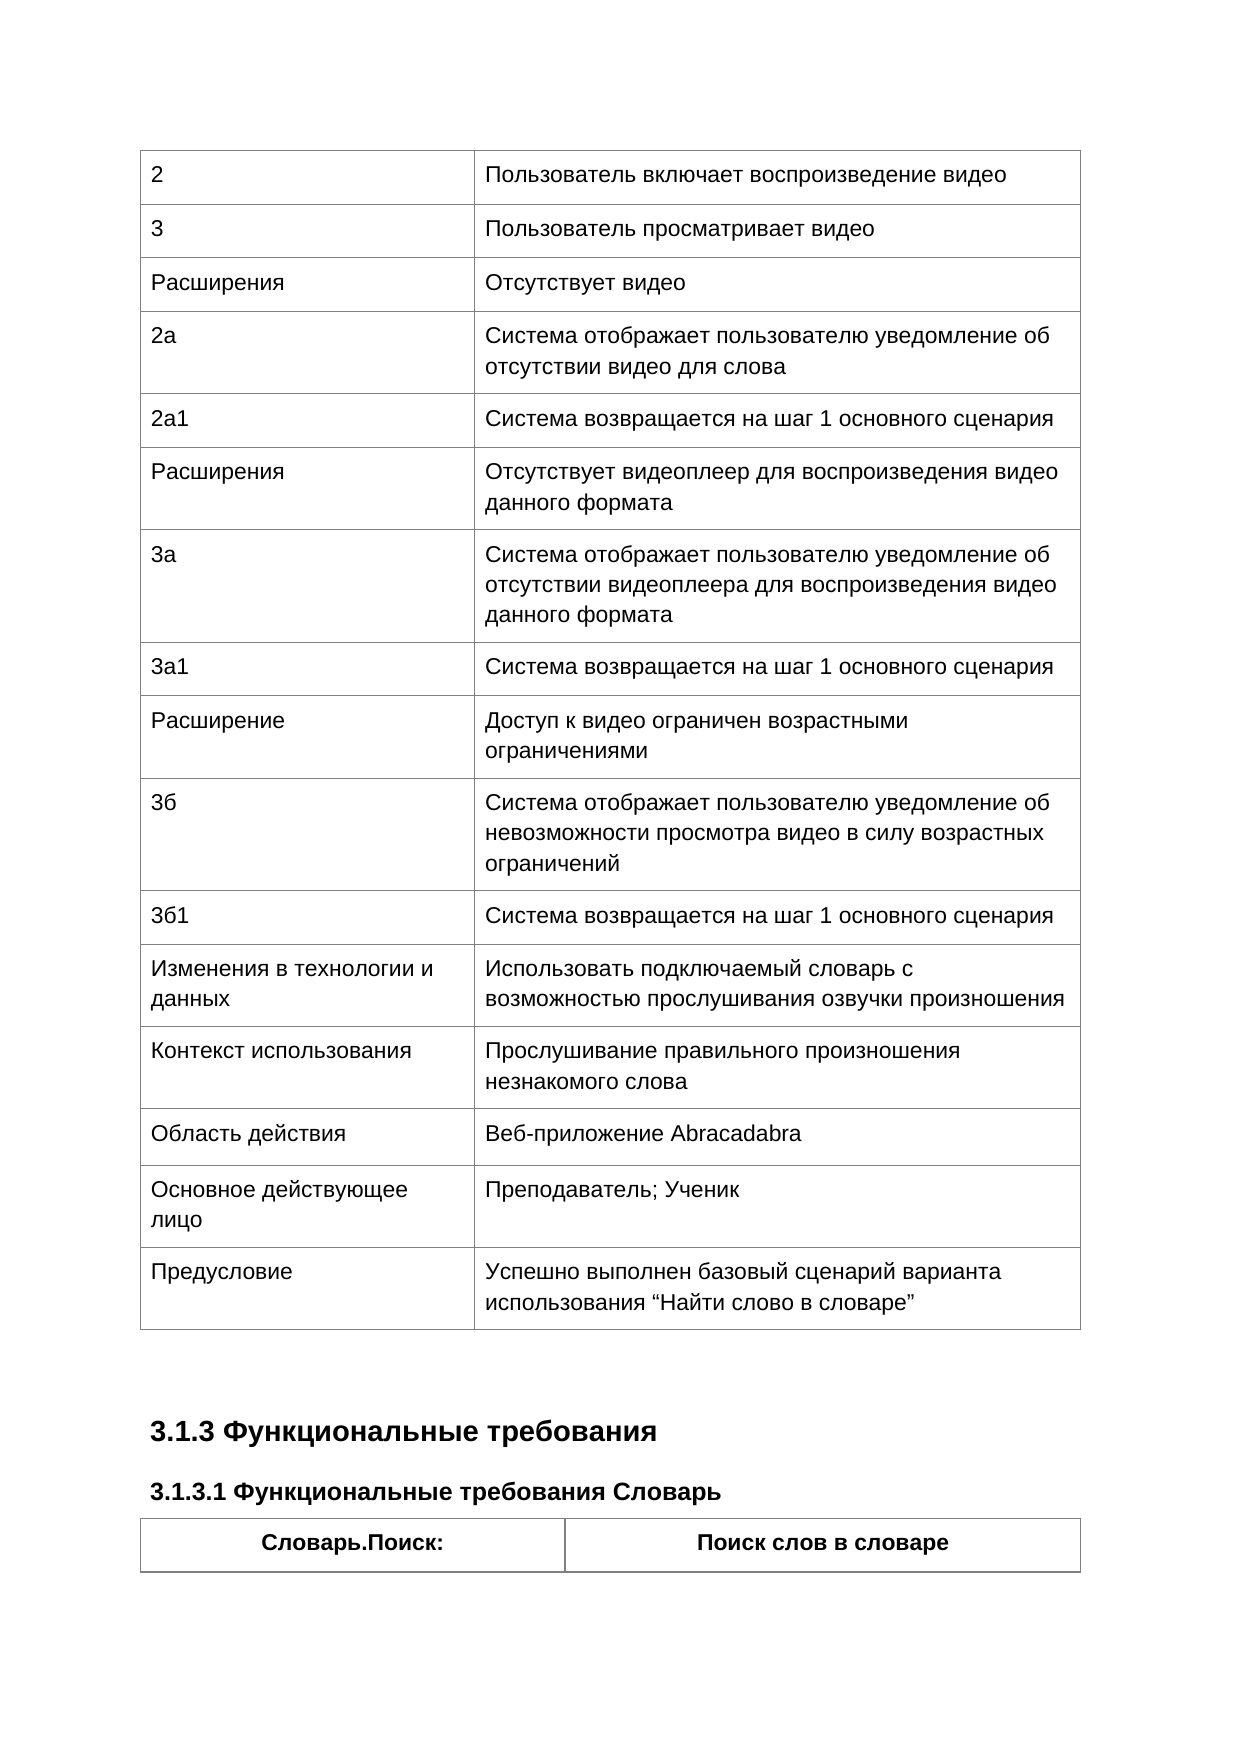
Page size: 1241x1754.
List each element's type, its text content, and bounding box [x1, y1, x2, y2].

table_cell Система отображает пользователю уведомление об невозможности просмотра видео в силу возрастных ограничений [475, 779, 1080, 890]
table_cell Отсутствует видеоплеер для воспроизведения видео данного формата [475, 448, 1080, 529]
table_cell Веб-приложение Abracadabra [475, 1109, 1080, 1164]
table_cell Область действия [141, 1109, 474, 1164]
table_cell 2а [141, 312, 474, 393]
table_cell 3а1 [141, 643, 474, 695]
table_cell 2 [141, 151, 474, 204]
table_cell Предусловие [141, 1248, 474, 1329]
table_cell Основное действующее лицо [141, 1166, 474, 1247]
subtitle 3.1.3.1 Функциональные требования Словарь [150, 1476, 1090, 1505]
table_cell 3б [141, 779, 474, 890]
table_cell Пользователь включает воспроизведение видео [475, 151, 1080, 204]
table_cell 2а1 [141, 394, 474, 447]
table_cell Система отображает пользователю уведомление об отсутствии видеоплеера для воспроизведения видео данного формата [475, 530, 1080, 642]
table_cell Расширения [141, 448, 474, 529]
table_cell Использовать подключаемый словарь с возможностью прослушивания озвучки произношения [475, 945, 1080, 1026]
table_cell Изменения в технологии и данных [141, 945, 474, 1026]
table_cell Система возвращается на шаг 1 основного сценария [475, 394, 1080, 447]
table_cell 3а [141, 530, 474, 642]
table_cell 3б1 [141, 891, 474, 944]
table_cell Отсутствует видео [475, 258, 1080, 311]
table_cell Преподаватель; Ученик [475, 1166, 1080, 1247]
table_header Поиск слов в словаре [566, 1519, 1080, 1571]
table_cell Прослушивание правильного произношения незнакомого слова [475, 1027, 1080, 1108]
table_cell Успешно выполнен базовый сценарий варианта использования “Найти слово в словаре” [475, 1248, 1080, 1329]
table_cell Расширение [141, 696, 474, 778]
table_cell Система возвращается на шаг 1 основного сценария [475, 891, 1080, 944]
subtitle 3.1.3 Функциональные требования [150, 1414, 1090, 1447]
table_cell Контекст использования [141, 1027, 474, 1108]
table_cell Система отображает пользователю уведомление об отсутствии видео для слова [475, 312, 1080, 393]
table_cell Доступ к видео ограничен возрастными ограничениями [475, 696, 1080, 778]
table_header Словарь.Поиск: [141, 1519, 564, 1571]
table_cell 3 [141, 205, 474, 257]
table_cell Расширения [141, 258, 474, 311]
table_cell Система возвращается на шаг 1 основного сценария [475, 643, 1080, 695]
table_cell Пользователь просматривает видео [475, 205, 1080, 257]
